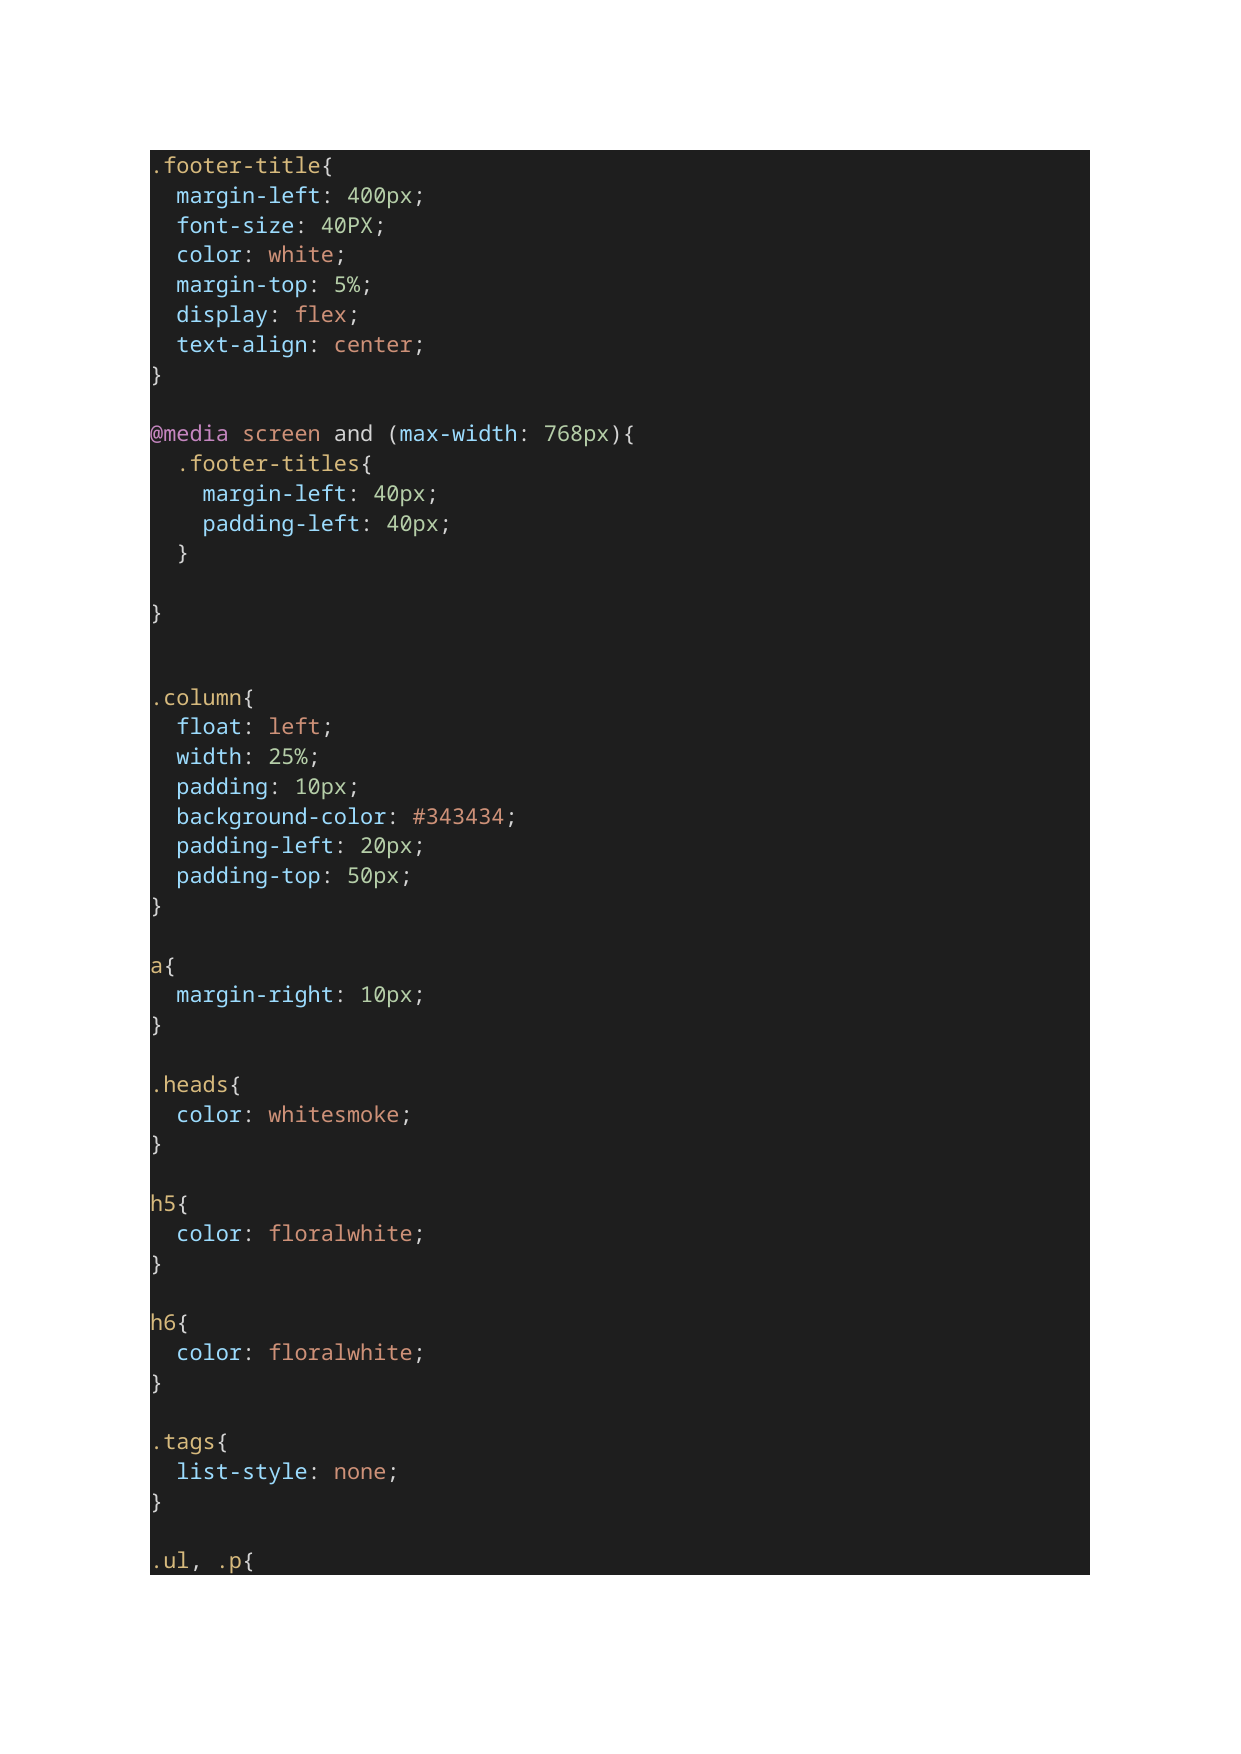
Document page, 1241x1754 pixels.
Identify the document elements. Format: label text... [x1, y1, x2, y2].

text margin-left: 40px; [150, 478, 1090, 507]
text text-align: center; [150, 329, 1090, 358]
text .heads{ [150, 1069, 1090, 1098]
text .footer-titles{ [150, 448, 1090, 478]
text .footer-title{ [150, 150, 1090, 180]
text h5{ [150, 1188, 1090, 1218]
text padding: 10px; [150, 771, 1090, 801]
text h6{ [150, 1307, 1090, 1337]
text .tags{ [150, 1426, 1090, 1456]
text color: floralwhite; [150, 1218, 1090, 1247]
text } [150, 890, 1090, 920]
text color: whitesmoke; [150, 1098, 1090, 1128]
text @media screen and (max-width: 768px){ [150, 418, 1090, 448]
text list-style: none; [150, 1456, 1090, 1486]
text } [150, 1247, 1090, 1277]
text color: floralwhite; [150, 1337, 1090, 1367]
text a{ [150, 949, 1090, 979]
text .ul, .p{ [150, 1545, 1090, 1575]
text } [150, 358, 1090, 388]
text width: 25%; [150, 741, 1090, 771]
text } [150, 597, 1090, 627]
text } [150, 1367, 1090, 1396]
text } [150, 537, 1090, 567]
text padding-top: 50px; [150, 860, 1090, 890]
text background-color: #343434; [150, 801, 1090, 830]
text font-size: 40PX; [150, 209, 1090, 239]
text } [150, 1486, 1090, 1516]
text padding-left: 20px; [150, 830, 1090, 860]
text margin-top: 5%; [150, 269, 1090, 299]
text margin-right: 10px; [150, 979, 1090, 1009]
text } [150, 1128, 1090, 1158]
text } [150, 1009, 1090, 1039]
text margin-left: 400px; [150, 180, 1090, 209]
text float: left; [150, 711, 1090, 741]
text .column{ [150, 681, 1090, 711]
text display: flex; [150, 299, 1090, 329]
text color: white; [150, 239, 1090, 269]
text padding-left: 40px; [150, 507, 1090, 537]
